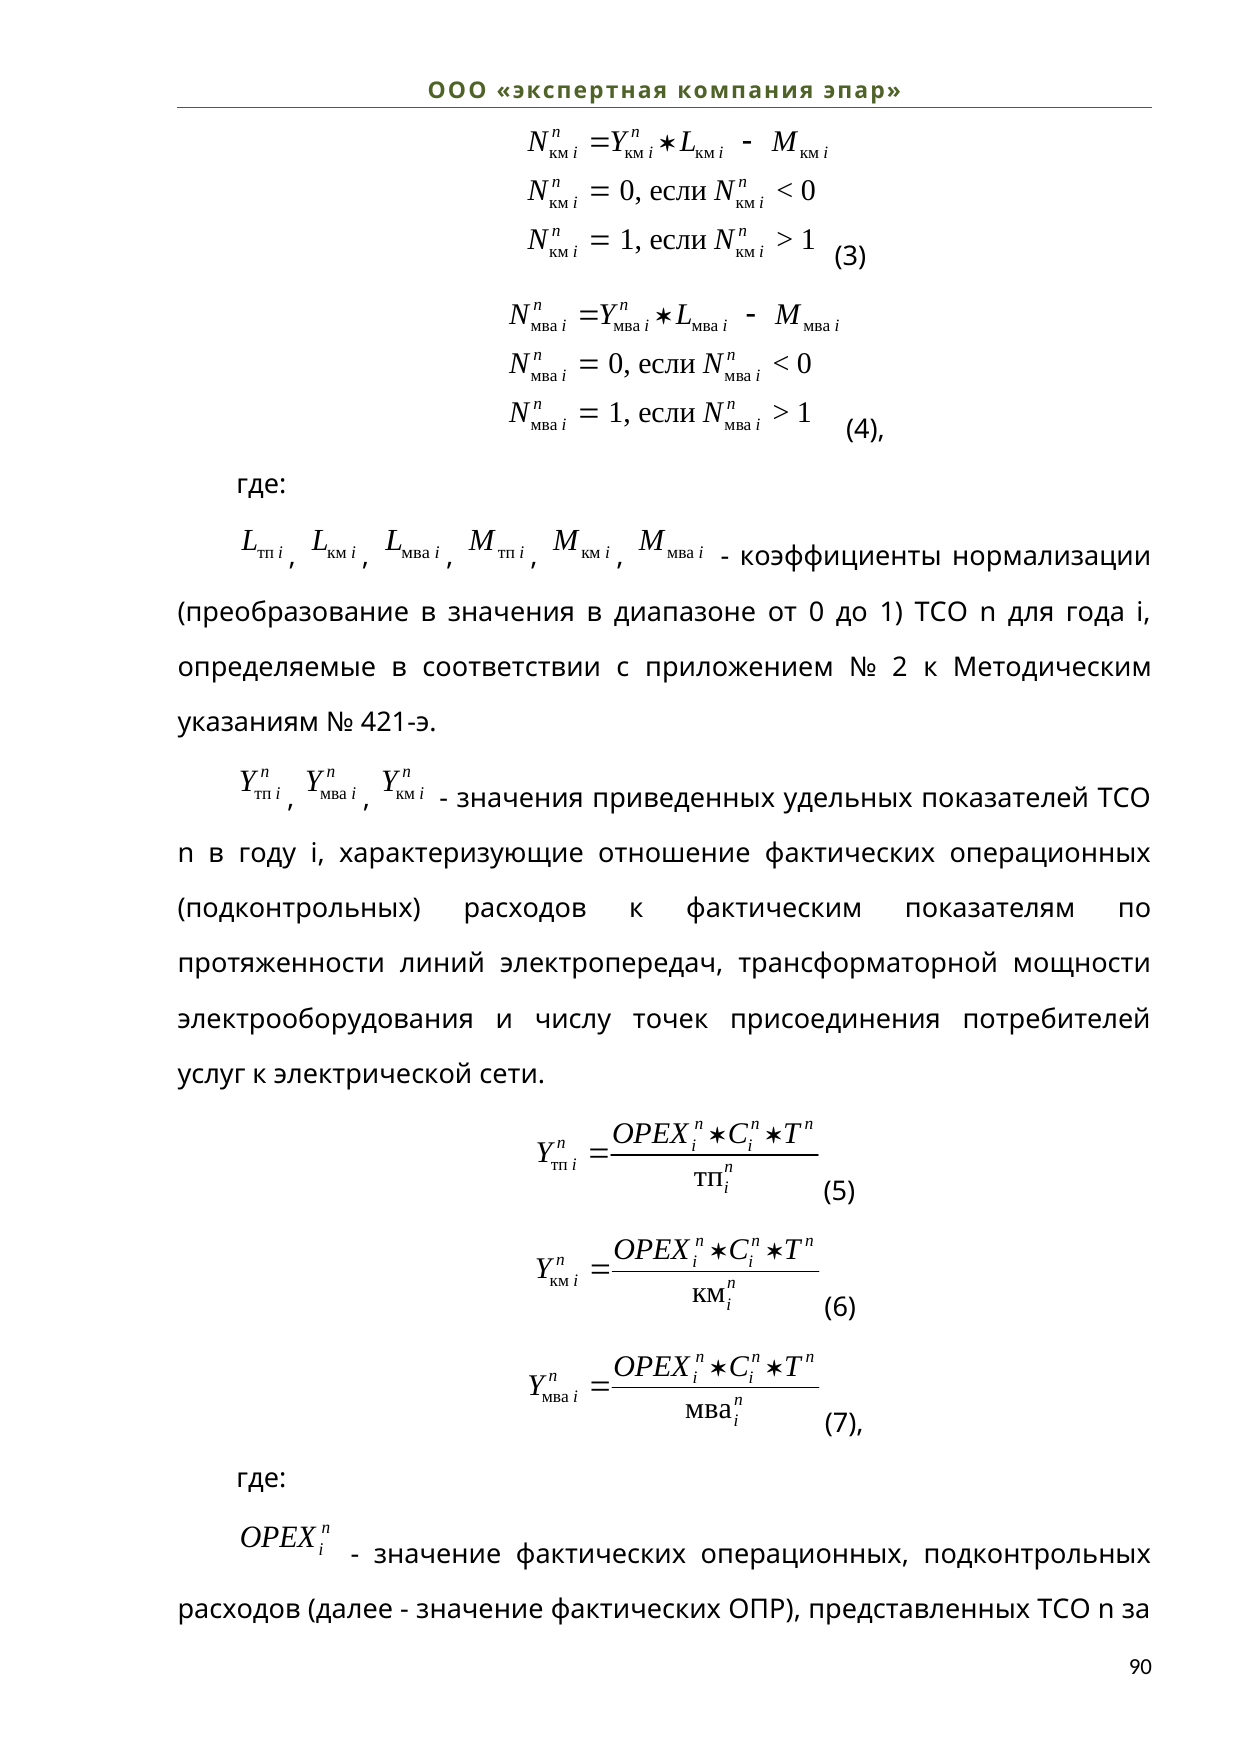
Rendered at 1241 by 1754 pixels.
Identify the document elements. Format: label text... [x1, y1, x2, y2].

text где: [177, 1459, 1152, 1496]
text где: [177, 464, 1152, 501]
text (5) [177, 1110, 1152, 1208]
text (6) [177, 1226, 1152, 1324]
text (3) [177, 118, 1152, 273]
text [177, 1514, 1152, 1626]
text (4), [177, 291, 1152, 446]
text (7), [177, 1343, 1152, 1441]
text , , , , , - коэффициенты нормализации (преобразование в значения в диапазоне от 0 до 1) ТСО n для года i, определяемые в соответствии с приложением № 2 к Методическим указаниям № 421-э. [177, 520, 1152, 739]
text , , - значения приведенных удельных показателей ТСО n в году i, характеризующие отношение фактических операционных (подконтрольных) расходов к фактическим показателям по протяженности линий электропередач, трансформаторной мощности электрооборудования и числу точек присоединения потребителей услуг к электрической сети. [177, 758, 1152, 1091]
